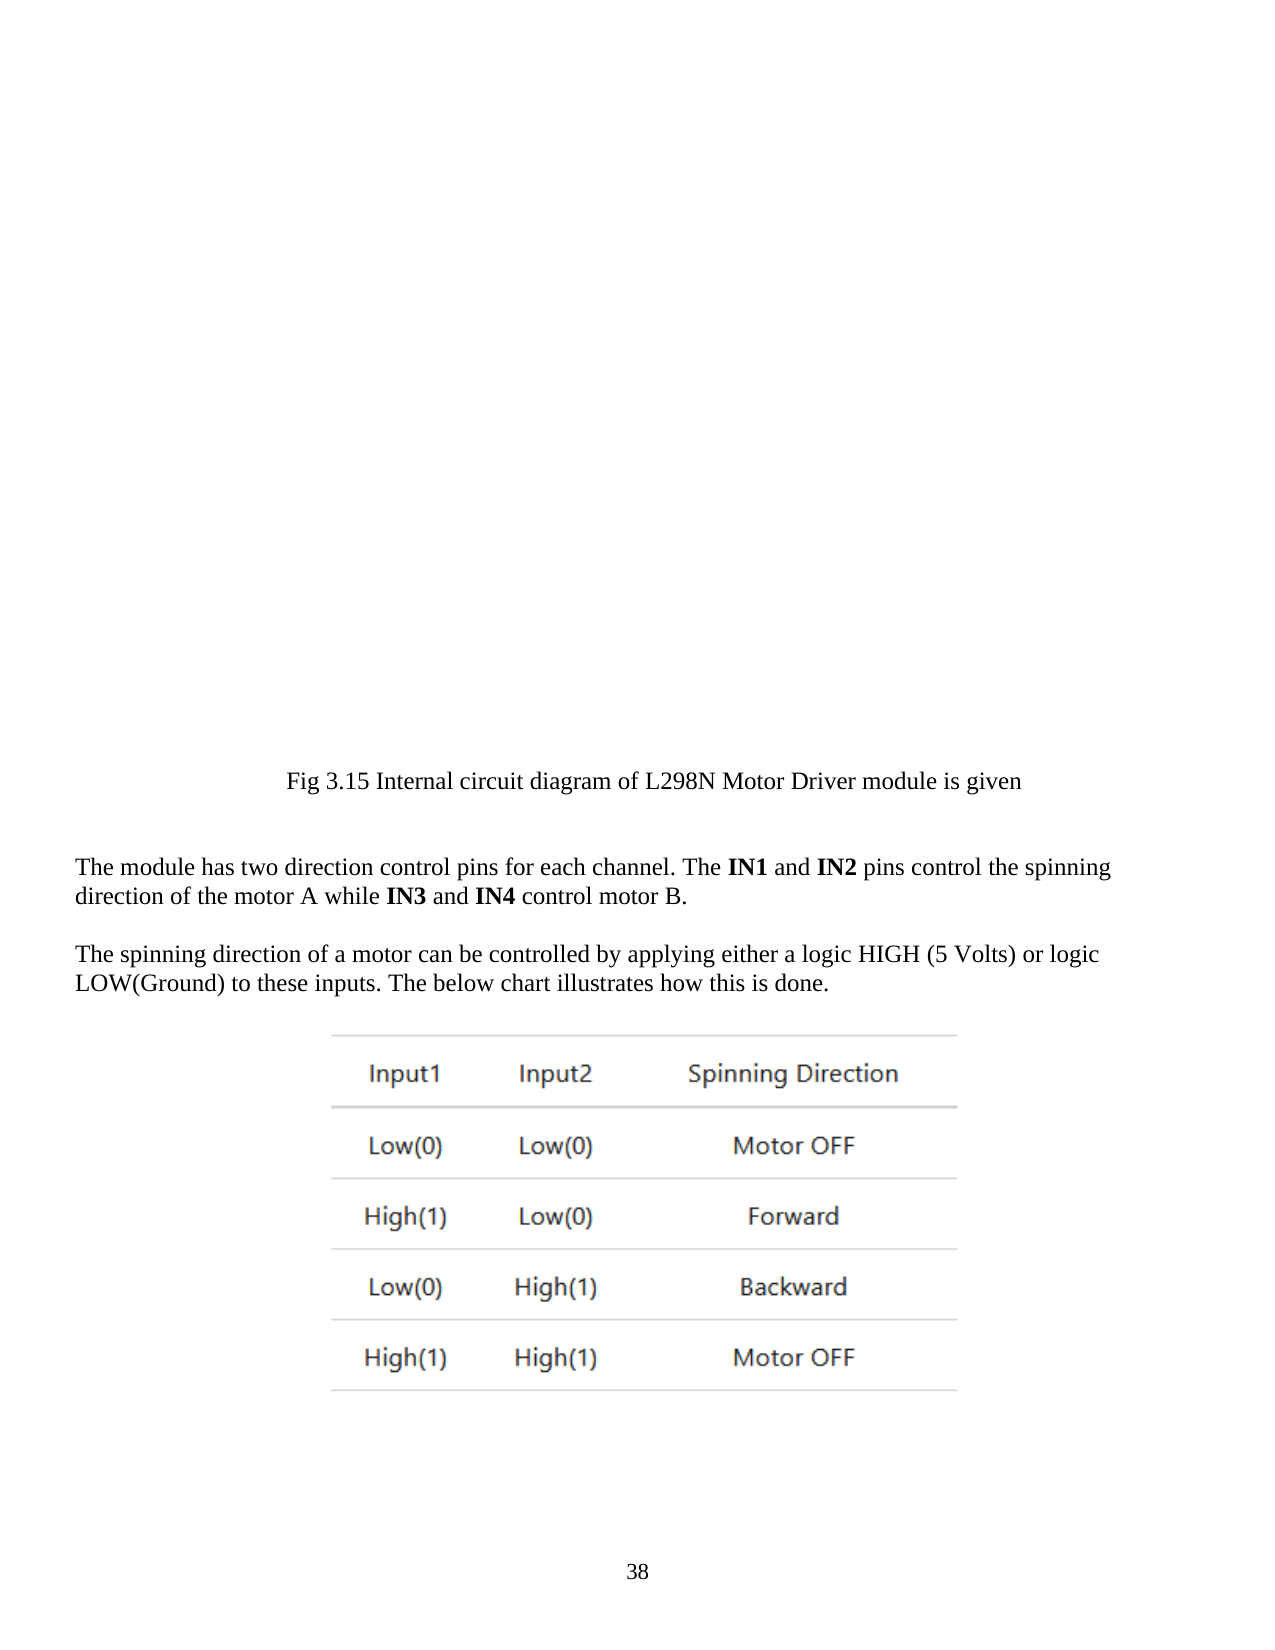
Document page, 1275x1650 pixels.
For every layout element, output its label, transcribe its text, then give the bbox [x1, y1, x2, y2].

text The spinning direction of a motor can be controlled by applying either a logic HIGH (5 Volts) or logic LOW(Ground) to these inputs. The below chart illustrates how this is done. [75, 939, 1200, 997]
text The module has two direction control pins for each channel. The IN1 and IN2 pins control the spinning direction of the motor A while IN3 and IN4 control motor B. [75, 852, 1200, 910]
picture [272, 1011, 1003, 1418]
subtitle Fig 3.15 Internal circuit diagram of L298N Motor Driver module is given [98, 766, 1200, 794]
